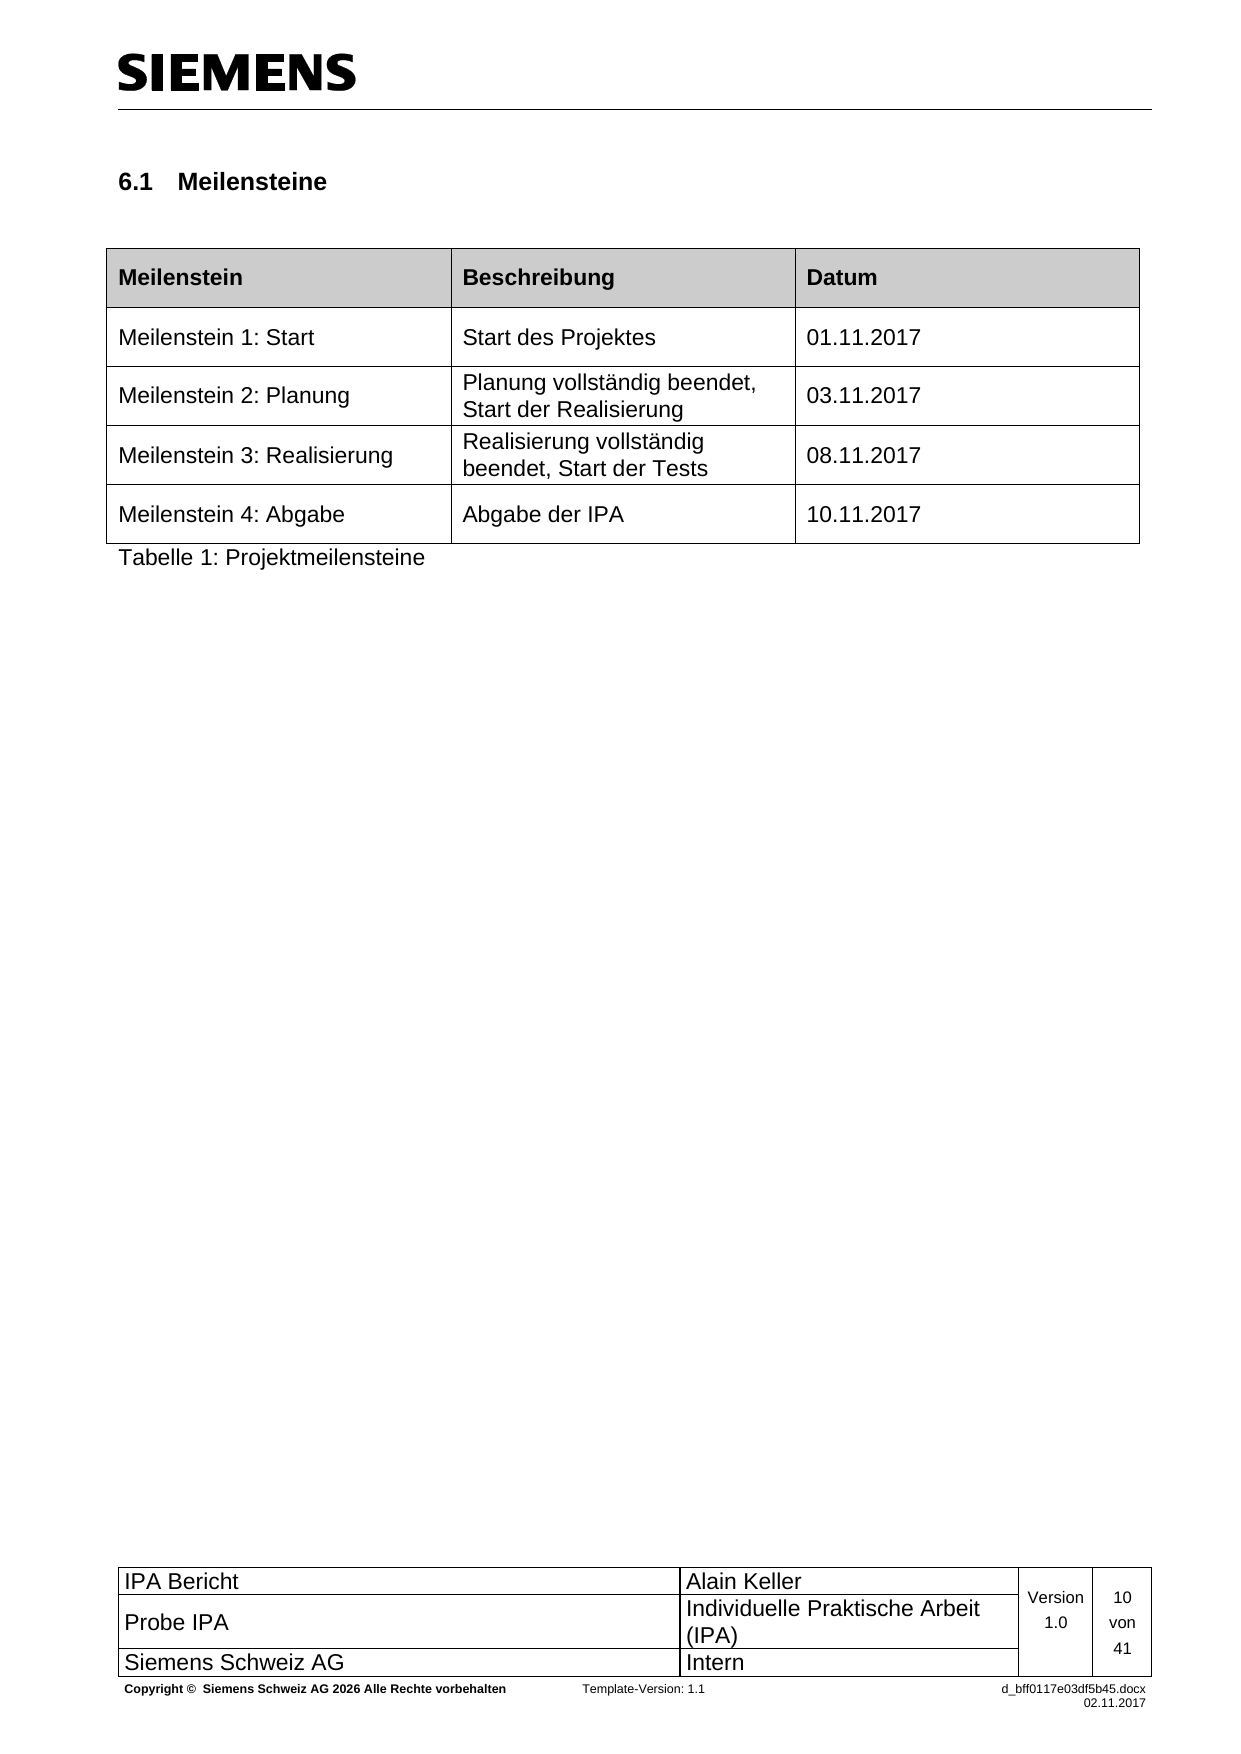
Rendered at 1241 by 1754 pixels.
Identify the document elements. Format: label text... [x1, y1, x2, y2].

subtitle Meilensteine [118, 167, 1152, 196]
table_cell Meilenstein 1: Start [107, 308, 451, 366]
table_header Beschreibung [452, 249, 795, 307]
table_cell Start des Projektes [452, 308, 795, 366]
table_cell 01.11.2017 [796, 308, 1139, 366]
table_cell Meilenstein 3: Realisierung [107, 426, 451, 484]
table_cell 03.11.2017 [796, 367, 1139, 425]
table_cell 10.11.2017 [796, 485, 1139, 543]
table_cell Meilenstein 2: Planung [107, 367, 451, 425]
table_header Meilenstein [107, 249, 451, 307]
table_cell Realisierung vollständig beendet, Start der Tests [452, 426, 795, 484]
table_cell Planung vollständig beendet, Start der Realisierung [452, 367, 795, 425]
table_header Datum [796, 249, 1139, 307]
table_cell Abgabe der IPA [452, 485, 795, 543]
table_cell 08.11.2017 [796, 426, 1139, 484]
table_cell Meilenstein 4: Abgabe [107, 485, 451, 543]
